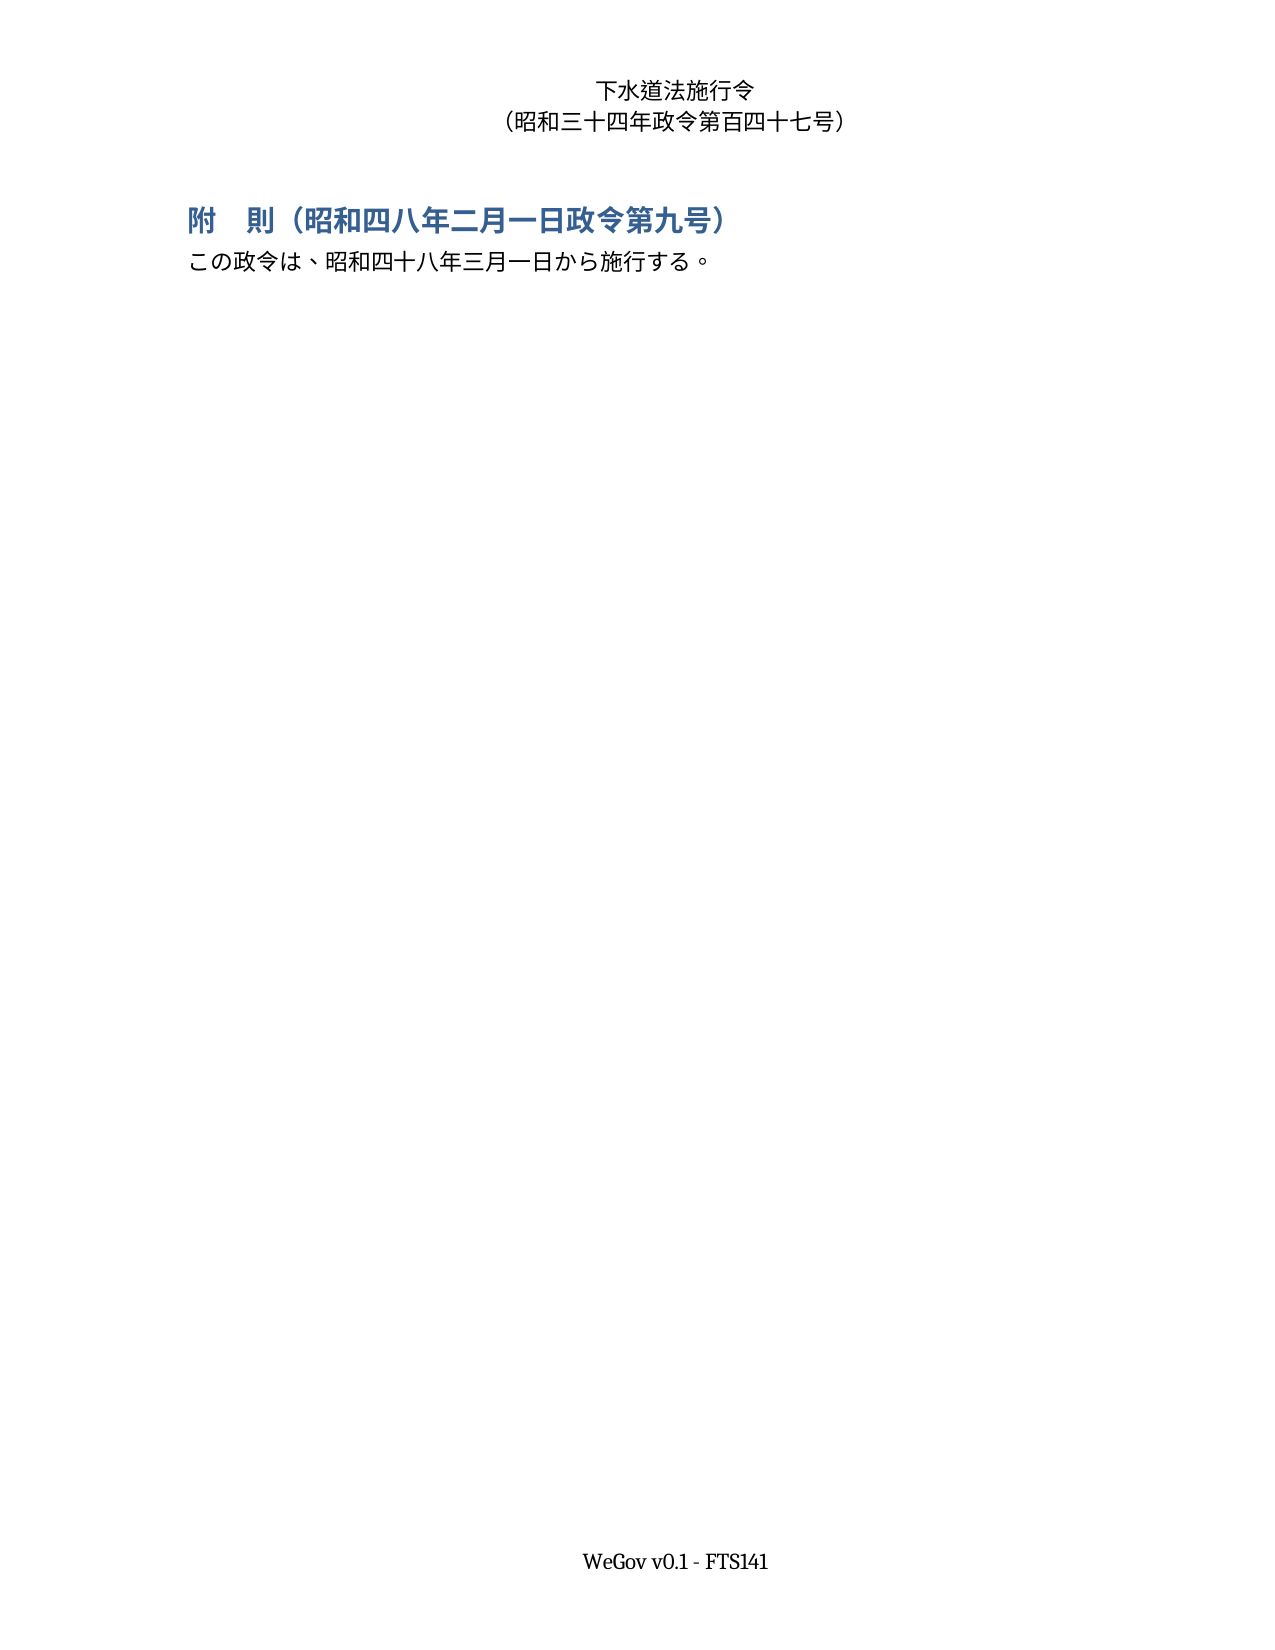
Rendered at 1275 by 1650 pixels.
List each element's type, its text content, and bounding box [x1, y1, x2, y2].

text この政令は、昭和四十八年三月一日から施行する。 [187, 246, 1087, 277]
subtitle 附 則（昭和四八年二月一日政令第九号） [187, 200, 1087, 240]
